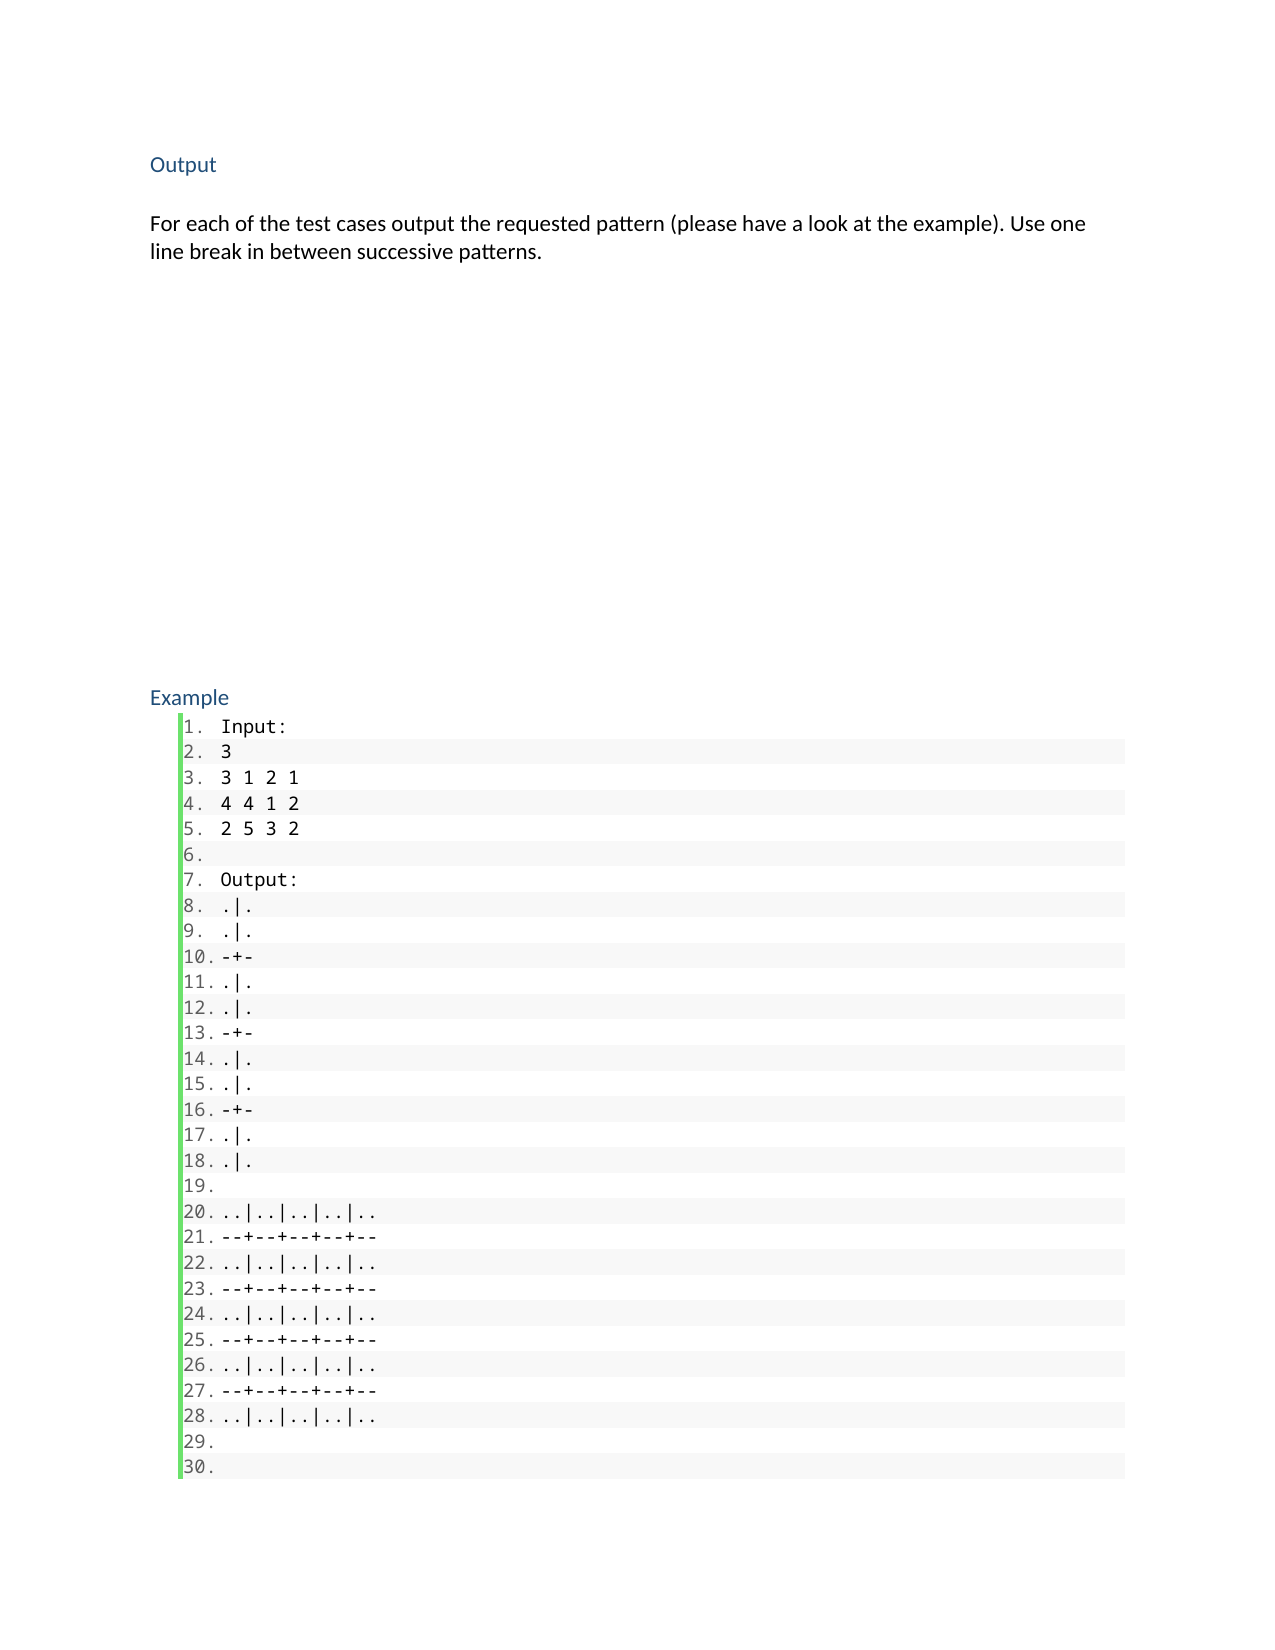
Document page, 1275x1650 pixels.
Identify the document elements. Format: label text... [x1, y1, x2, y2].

list ..|..|..|..|.. [183, 1249, 1125, 1275]
list .|. [183, 1122, 1125, 1147]
list Input: [183, 713, 1125, 739]
list .|. [183, 1071, 1125, 1096]
list -+- [183, 1019, 1125, 1045]
list ..|..|..|..|.. [183, 1351, 1125, 1377]
list 3 [183, 739, 1125, 764]
list .|. [183, 968, 1125, 994]
list --+--+--+--+-- [183, 1326, 1125, 1351]
list .|. [183, 917, 1125, 943]
list -+- [183, 1096, 1125, 1122]
list 2 5 3 2 [183, 815, 1125, 841]
list .|. [183, 1045, 1125, 1071]
list ..|..|..|..|.. [183, 1198, 1125, 1224]
text For each of the test cases output the requested pattern (please have a look at the example). Use one line break in between successive patterns. [150, 209, 1125, 265]
list Output: [183, 866, 1125, 892]
list .|. [183, 1147, 1125, 1173]
list 3 1 2 1 [183, 764, 1125, 790]
list --+--+--+--+-- [183, 1275, 1125, 1300]
list --+--+--+--+-- [183, 1224, 1125, 1249]
subtitle Example [150, 683, 1125, 711]
list ..|..|..|..|.. [183, 1402, 1125, 1428]
list -+- [183, 943, 1125, 968]
list 4 4 1 2 [183, 790, 1125, 815]
list --+--+--+--+-- [183, 1377, 1125, 1402]
list .|. [183, 994, 1125, 1019]
subtitle Output [150, 150, 1125, 178]
list .|. [183, 892, 1125, 917]
list ..|..|..|..|.. [183, 1300, 1125, 1326]
